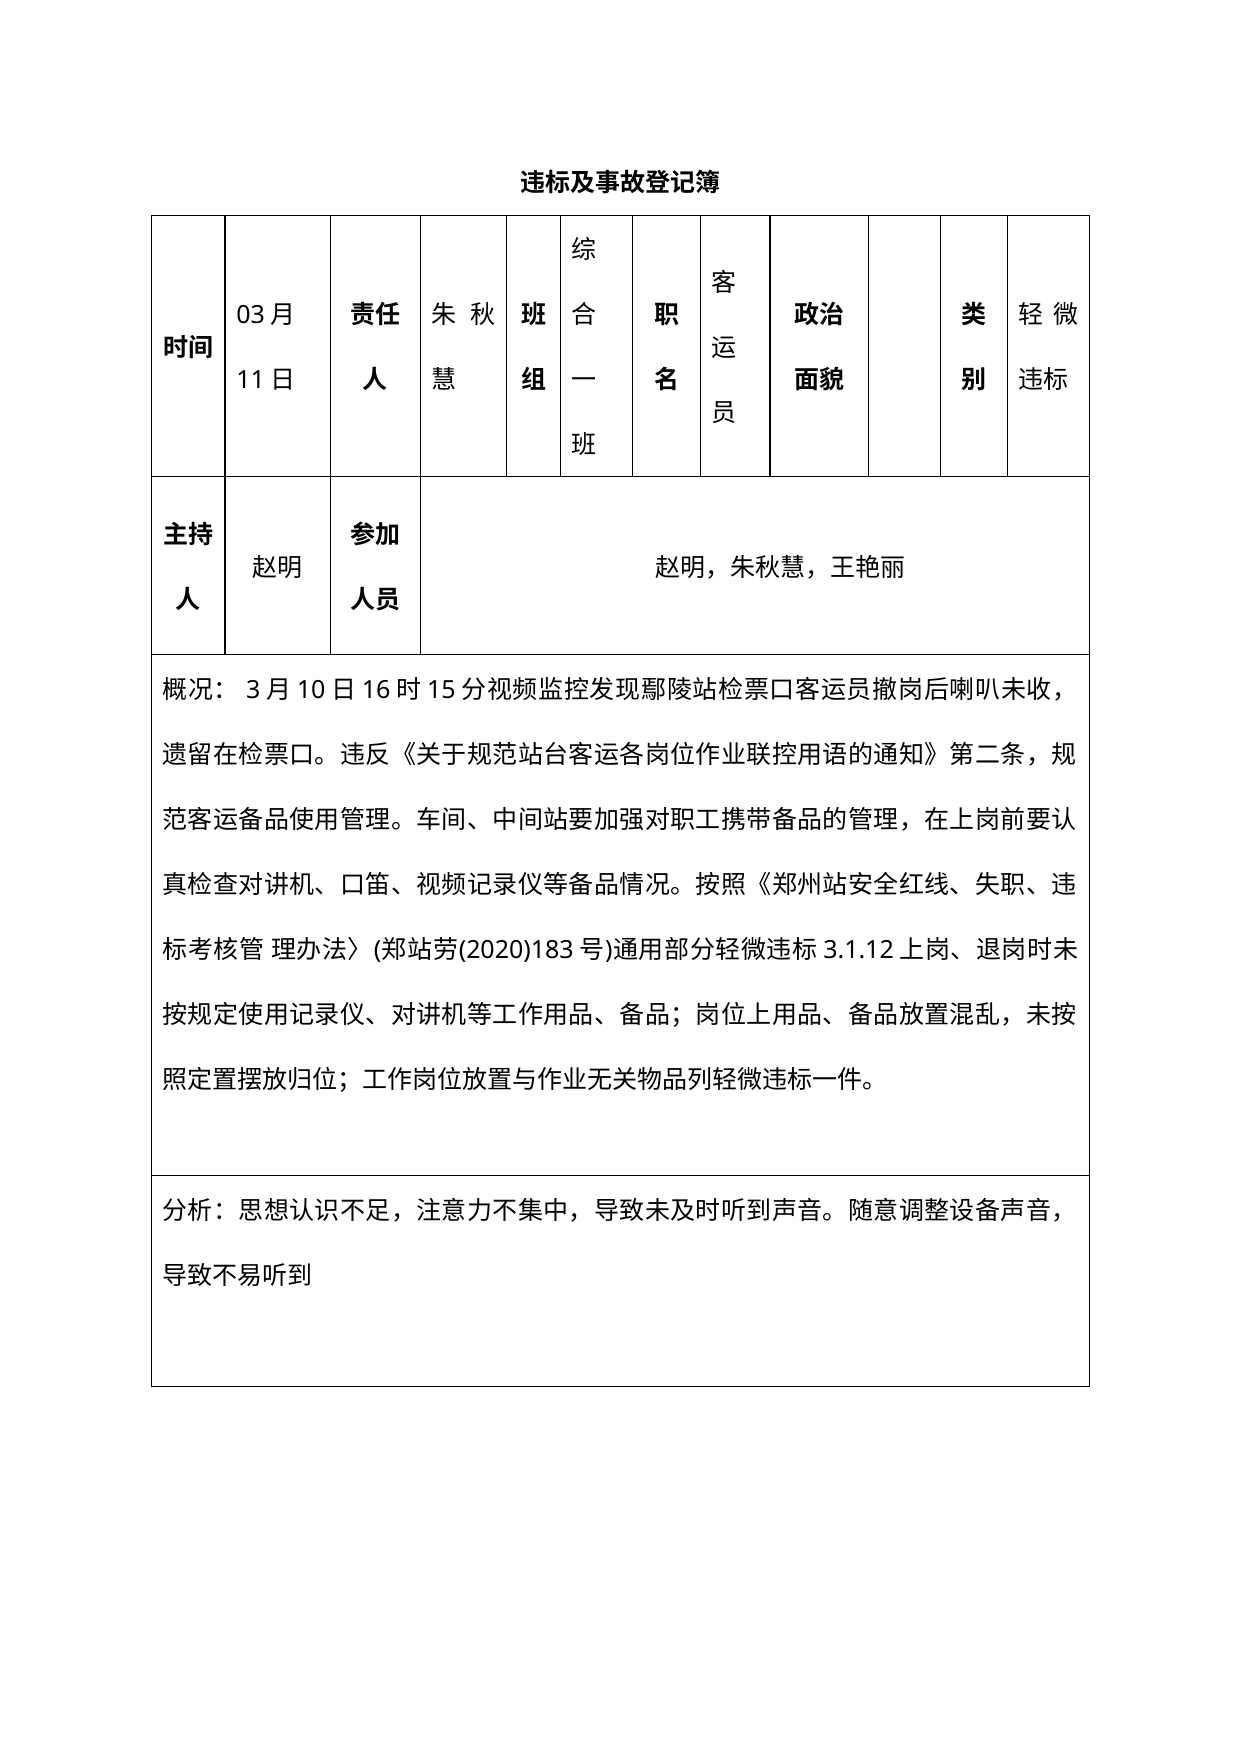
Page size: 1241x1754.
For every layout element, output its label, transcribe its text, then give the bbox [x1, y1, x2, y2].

table_cell 概况： 3月10日16时15分视频监控发现鄢陵站检票口客运员撤岗后喇叭未收，遗留在检票口。违反《关于规范站台客运各岗位作业联控用语的通知》第二条，规范客运备品使用管理。车间、中间站要加强对职工携带备品的管理，在上岗前要认真检查对讲机、口笛、视频记录仪等备品情况。按照《郑州站安全红线、失职、违标考核管 理办法〉(郑站劳(2020)183号)通用部分轻微违标3.1.12上岗、退岗时未按规定使用记录仪、对讲机等工作用品、备品；岗位上用品、备品放置混乱，未按照定置摆放归位；工作岗位放置与作业无关物品列轻微违标一件。 [152, 655, 1089, 1175]
table_header 朱秋慧 [421, 216, 506, 476]
table_header 轻微违标 [1008, 216, 1089, 476]
table_header 综合一班 [561, 216, 632, 476]
table_header 责任人 [331, 216, 420, 476]
table_header 政治 面貌 [771, 216, 868, 476]
table_cell 分析：思想认识不足，注意力不集中，导致未及时听到声音。随意调整设备声音，导致不易听到 [152, 1176, 1089, 1386]
table_cell 参加 人员 [331, 477, 420, 654]
table_header 类别 [941, 216, 1007, 476]
table_header [869, 216, 940, 476]
table_cell 赵明，朱秋慧，王艳丽 [421, 477, 1089, 654]
table_header 03月11日 [226, 216, 330, 476]
table_header 班组 [507, 216, 560, 476]
table_header 职名 [633, 216, 700, 476]
table_header 客运员 [701, 216, 769, 476]
table_cell 赵明 [226, 477, 330, 654]
text 违标及事故登记簿 [187, 162, 1053, 198]
table_header 时间 [152, 216, 224, 476]
table_cell 主持人 [152, 477, 224, 654]
